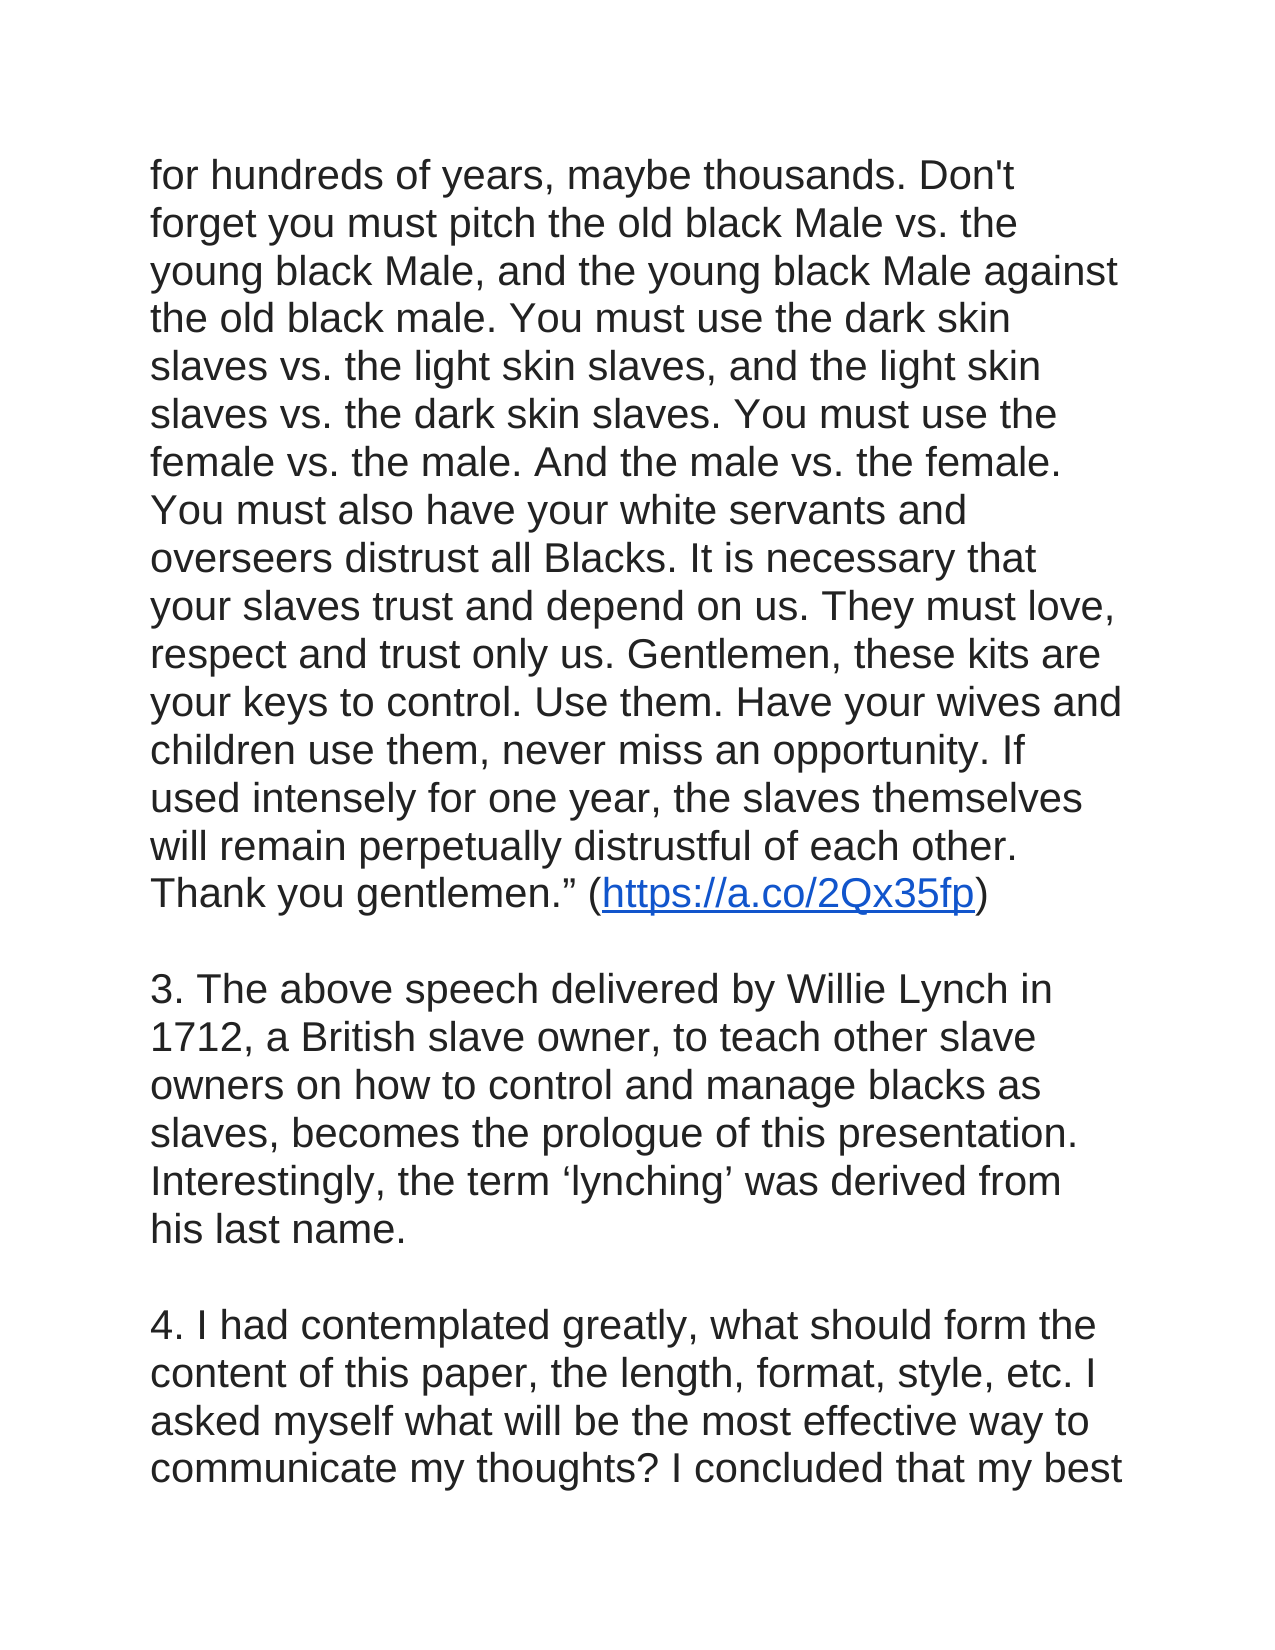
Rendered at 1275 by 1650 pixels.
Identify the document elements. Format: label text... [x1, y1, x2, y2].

text 3. The above speech delivered by Willie Lynch in 1712, a British slave owner, to teach other slave owners on how to control and manage blacks as slaves, becomes the prologue of this presentation. Interestingly, the term ‘lynching’ was derived from his last name. [150, 964, 1125, 1252]
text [150, 1300, 1125, 1492]
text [150, 150, 1125, 917]
